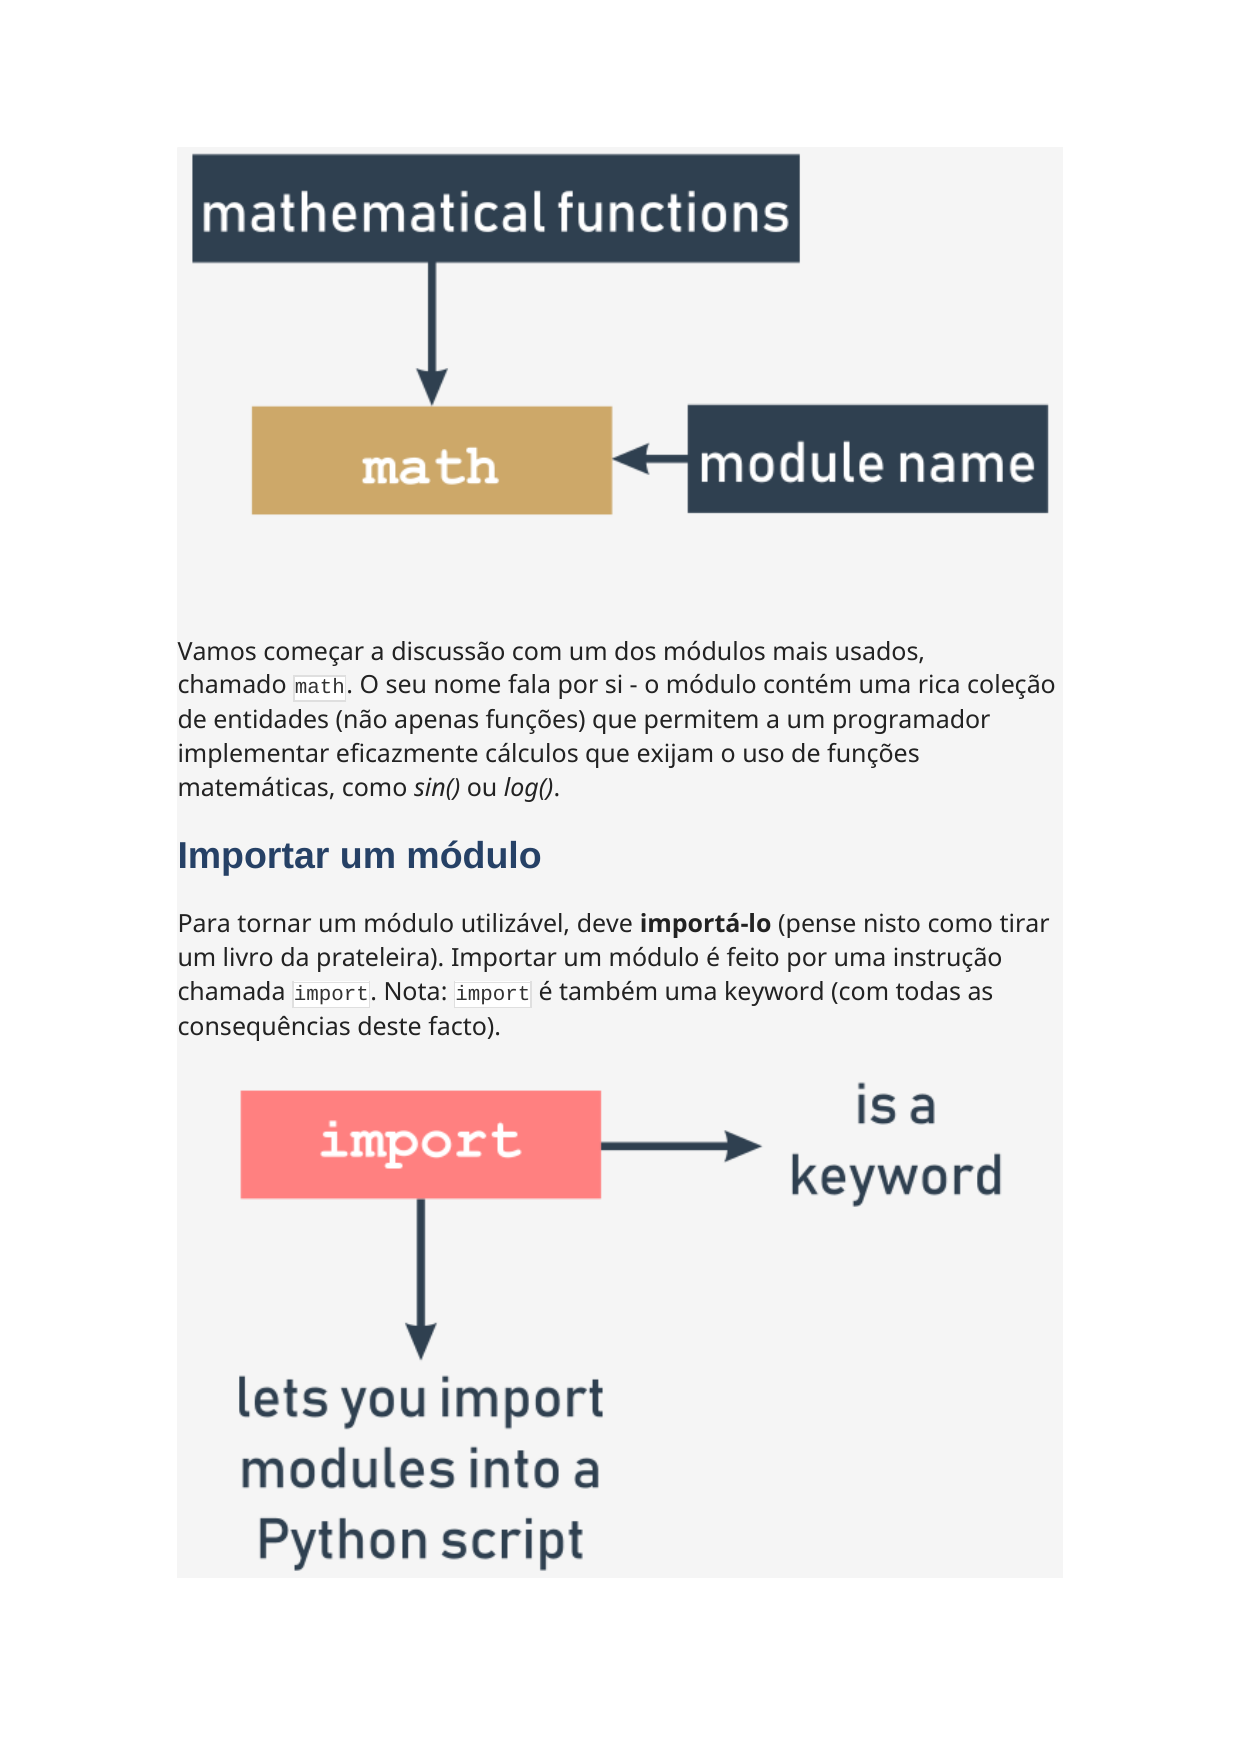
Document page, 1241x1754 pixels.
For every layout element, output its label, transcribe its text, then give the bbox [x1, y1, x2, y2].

picture [177, 1071, 1063, 1578]
text Importar um módulo [177, 833, 1063, 876]
text Vamos começar a discussão com um dos módulos mais usados, chamado math. O seu nome fala por si - o módulo contém uma rica coleção de entidades (não apenas funções) que permitem a um programador implementar eficazmente cálculos que exijam o uso de funções matemáticas, como sin() ou log(). [177, 633, 1063, 804]
text Para tornar um módulo utilizável, deve importá-lo (pense nisto como tirar um livro da prateleira). Importar um módulo é feito por uma instrução chamada import. Nota: import é também uma keyword (com todas as consequências deste facto). [177, 905, 1063, 1042]
picture [177, 147, 1063, 526]
